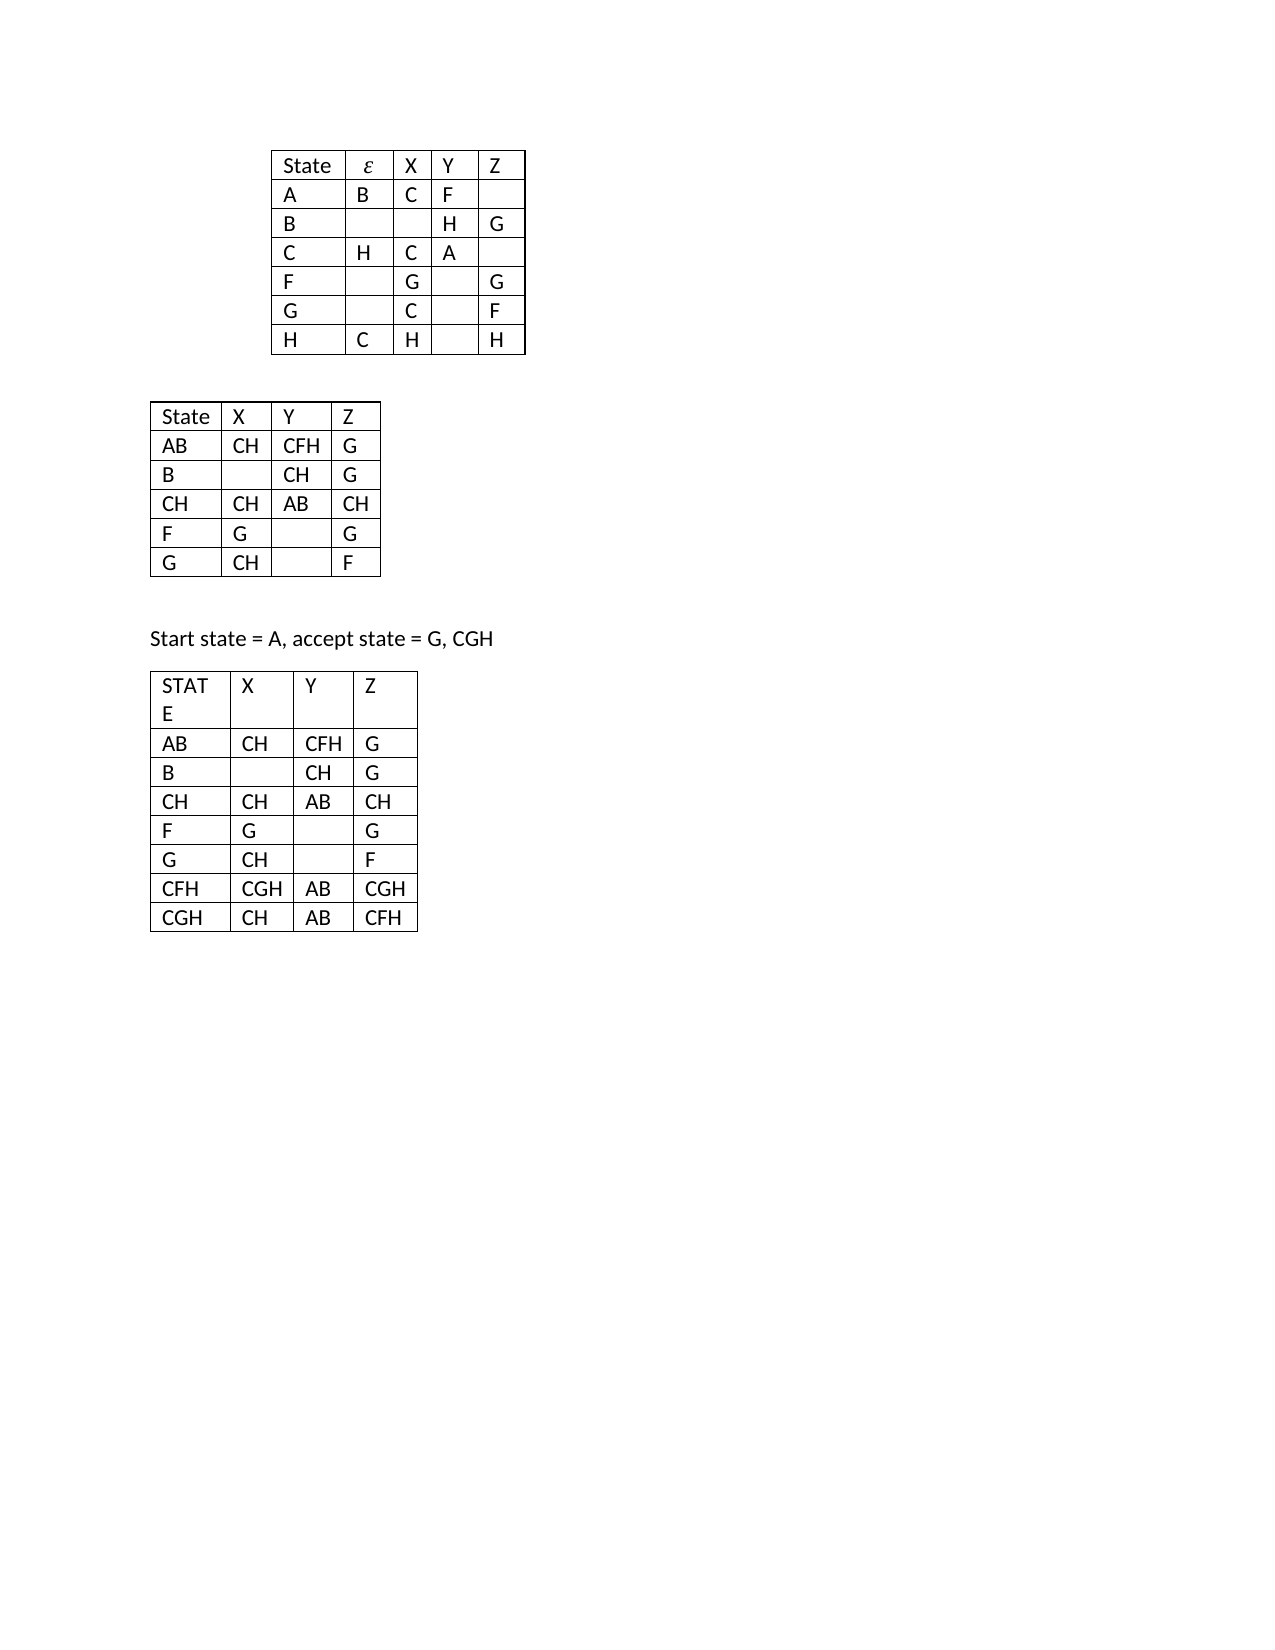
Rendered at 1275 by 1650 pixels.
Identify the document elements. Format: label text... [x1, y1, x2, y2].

table_cell C [346, 325, 393, 353]
table_cell B [151, 461, 221, 488]
table_header Z [332, 403, 380, 430]
table_cell F [151, 519, 221, 547]
table_cell G [151, 548, 221, 576]
table_cell C [272, 238, 345, 266]
table_cell F [432, 180, 478, 208]
table_cell G [354, 816, 417, 844]
table_cell CFH [151, 874, 230, 902]
table_cell H [394, 325, 431, 353]
table_cell [479, 238, 524, 266]
table_cell AB [294, 874, 353, 902]
table_header X [394, 151, 431, 179]
table_cell AB [294, 903, 353, 931]
table_header X [231, 672, 293, 728]
table_cell AB [272, 490, 331, 518]
table_cell A [272, 180, 345, 208]
table_cell H [272, 325, 345, 353]
table_header Z [354, 672, 417, 728]
table_cell H [432, 209, 478, 237]
table_cell G [222, 519, 271, 547]
table_cell A [432, 238, 478, 266]
table_cell CH [151, 490, 221, 518]
table_cell CFH [272, 431, 331, 459]
table_cell CH [222, 490, 271, 518]
table_cell F [272, 267, 345, 295]
table_cell G [354, 758, 417, 786]
table_cell B [272, 209, 345, 237]
table_cell CH [231, 845, 293, 873]
table_cell [432, 267, 478, 295]
table_cell C [394, 180, 431, 208]
table_cell G [354, 729, 417, 757]
table_cell F [332, 548, 380, 576]
table_header Y [294, 672, 353, 728]
table_cell [432, 296, 478, 324]
table_cell H [479, 325, 524, 353]
table_cell AB [151, 729, 230, 757]
table_cell CGH [231, 874, 293, 902]
table_cell CH [151, 787, 230, 815]
table_header State [272, 151, 345, 179]
table_cell B [151, 758, 230, 786]
table_cell [231, 758, 293, 786]
table_cell G [479, 267, 524, 295]
table_cell G [332, 519, 380, 547]
table_cell [222, 461, 271, 488]
table_cell F [479, 296, 524, 324]
table_cell CH [231, 729, 293, 757]
table_header X [222, 403, 271, 430]
table_cell CH [332, 490, 380, 518]
table_cell G [151, 845, 230, 873]
table_cell CH [222, 548, 271, 576]
table_cell CH [272, 461, 331, 488]
table_cell AB [294, 787, 353, 815]
table_cell CGH [151, 903, 230, 931]
table_cell B [346, 180, 393, 208]
table_cell C [394, 296, 431, 324]
table_cell AB [151, 431, 221, 459]
table_cell CH [222, 431, 271, 459]
table_cell G [332, 431, 380, 459]
table_cell [294, 845, 353, 873]
table_cell G [272, 296, 345, 324]
table_header Z [479, 151, 524, 179]
table_cell [346, 267, 393, 295]
table_cell [346, 209, 393, 237]
table_cell [346, 296, 393, 324]
text Start state = A, accept state = G, CGH [150, 624, 1125, 652]
table_header Y [432, 151, 478, 179]
table_cell CH [231, 787, 293, 815]
table_cell CH [294, 758, 353, 786]
table_cell H [346, 238, 393, 266]
table_cell [294, 816, 353, 844]
table_cell G [479, 209, 524, 237]
table_cell CH [231, 903, 293, 931]
table_cell [394, 209, 431, 237]
table_cell F [151, 816, 230, 844]
table_cell [479, 180, 524, 208]
table_cell F [354, 845, 417, 873]
table_header State [151, 403, 221, 430]
table_cell [272, 548, 331, 576]
table_cell CFH [294, 729, 353, 757]
table_cell CGH [354, 874, 417, 902]
table_cell [432, 325, 478, 353]
table_cell G [332, 461, 380, 488]
table_cell [272, 519, 331, 547]
table_header Y [272, 403, 331, 430]
table_cell CFH [354, 903, 417, 931]
table_cell CH [354, 787, 417, 815]
table_cell G [394, 267, 431, 295]
table_cell C [394, 238, 431, 266]
table_header [346, 151, 393, 179]
table_cell G [231, 816, 293, 844]
table_header STATE [151, 672, 230, 728]
